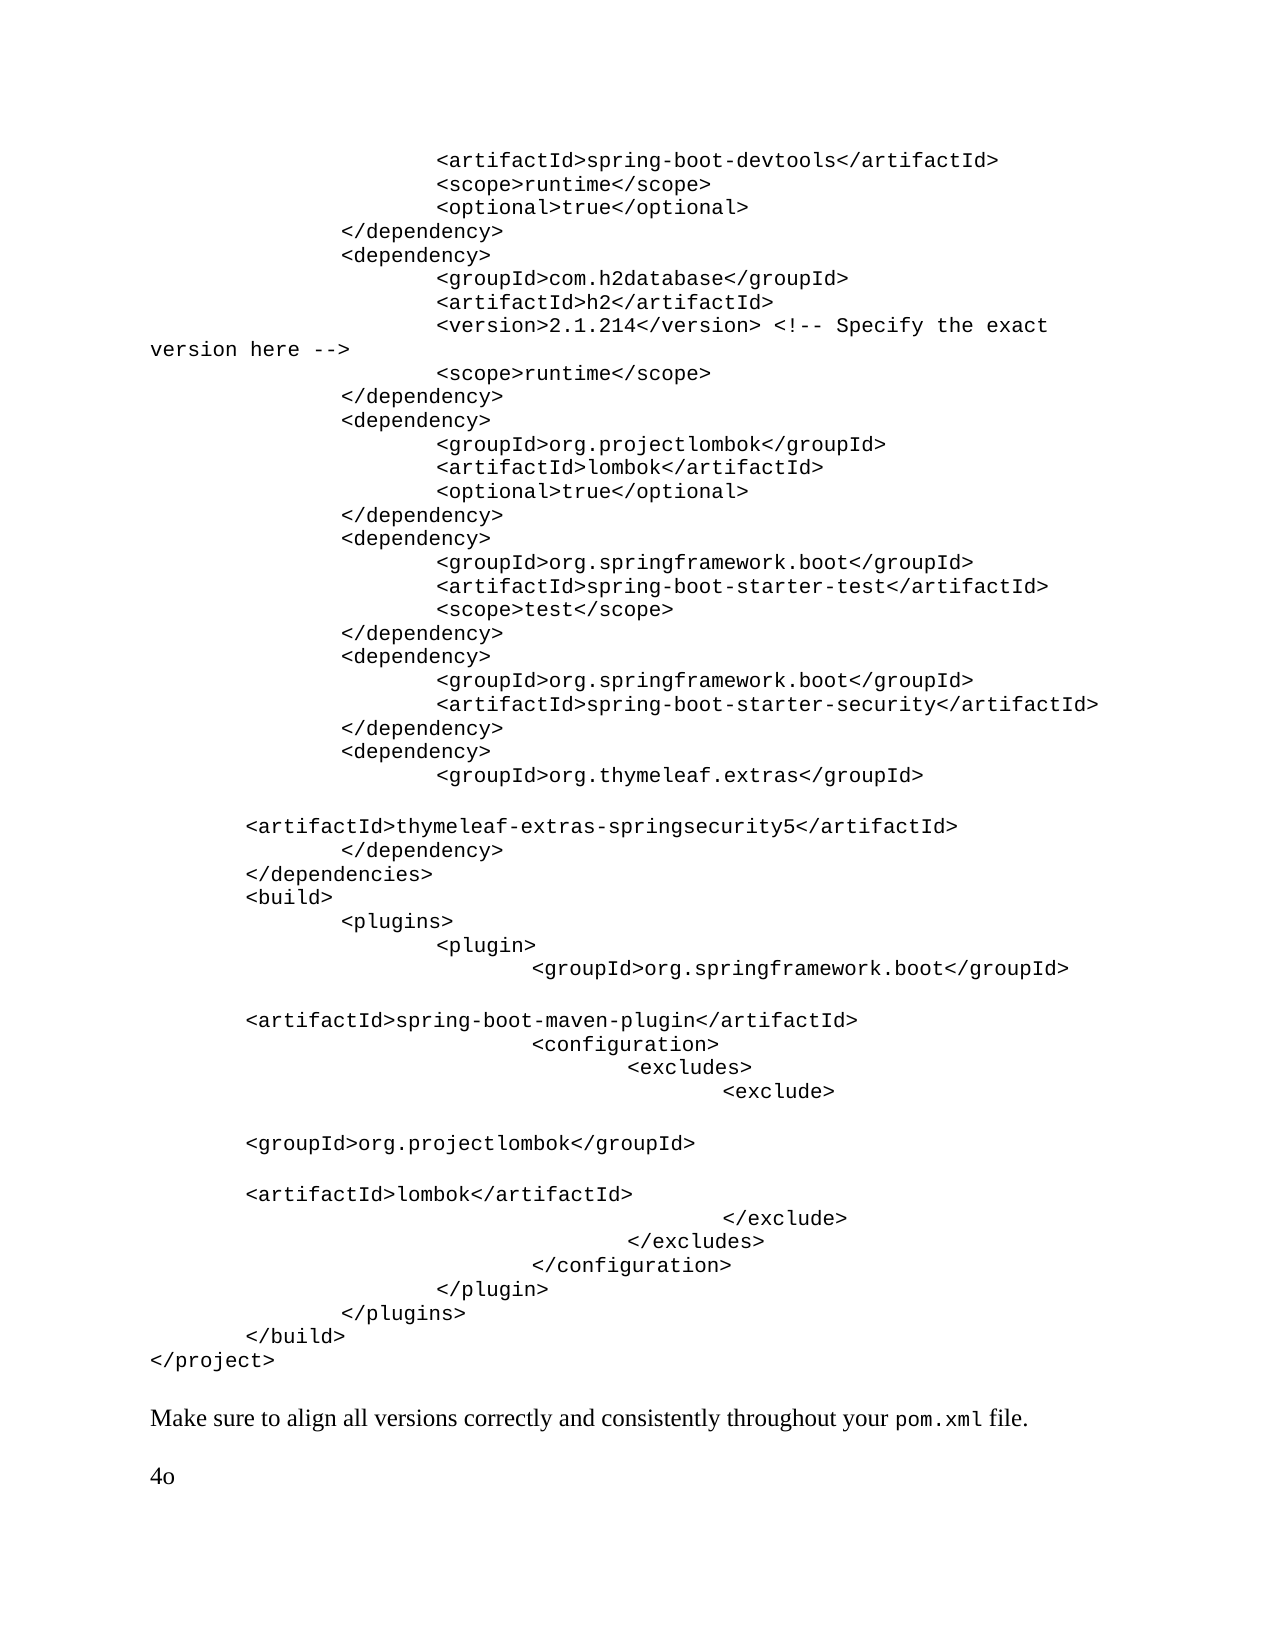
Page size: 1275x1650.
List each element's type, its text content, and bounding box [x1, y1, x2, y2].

text </exclude> [150, 1208, 1125, 1232]
text </dependency> [150, 717, 1125, 741]
text <configuration> [150, 1034, 1125, 1057]
text <dependency> [150, 410, 1125, 434]
text </dependency> [150, 221, 1125, 244]
text <excludes> [150, 1057, 1125, 1081]
text <plugin> [150, 935, 1125, 958]
text <optional>true</optional> [150, 481, 1125, 505]
text <scope>runtime</scope> [150, 363, 1125, 386]
text <groupId>org.springframework.boot</groupId> [150, 958, 1125, 982]
text <artifactId>h2</artifactId> [150, 292, 1125, 316]
text </dependencies> [150, 864, 1125, 887]
text </dependency> [150, 386, 1125, 410]
text </configuration> [150, 1255, 1125, 1279]
text <artifactId>lombok</artifactId> [150, 1156, 1125, 1208]
text <groupId>org.springframework.boot</groupId> [150, 670, 1125, 694]
text <groupId>org.springframework.boot</groupId> [150, 552, 1125, 576]
text <exclude> [150, 1081, 1125, 1104]
text <groupId>com.h2database</groupId> [150, 268, 1125, 292]
text </project> [150, 1350, 1125, 1373]
text <plugins> [150, 911, 1125, 935]
text <artifactId>thymeleaf-extras-springsecurity5</artifactId> [150, 788, 1125, 840]
text </dependency> [150, 840, 1125, 864]
text Make sure to align all versions correctly and consistently throughout your pom.xml file. [150, 1403, 1125, 1432]
text <dependency> [150, 528, 1125, 552]
text </build> [150, 1326, 1125, 1350]
text <artifactId>spring-boot-devtools</artifactId> [150, 150, 1125, 174]
text <dependency> [150, 741, 1125, 765]
text <optional>true</optional> [150, 197, 1125, 221]
text <dependency> [150, 244, 1125, 268]
text <artifactId>spring-boot-starter-test</artifactId> [150, 576, 1125, 599]
text <version>2.1.214</version> <!-- Specify the exact version here --> [150, 316, 1125, 363]
text 4o [150, 1461, 1125, 1490]
text </excludes> [150, 1232, 1125, 1255]
text <groupId>org.projectlombok</groupId> [150, 1104, 1125, 1156]
text </dependency> [150, 505, 1125, 528]
text <scope>runtime</scope> [150, 174, 1125, 197]
text <groupId>org.projectlombok</groupId> [150, 434, 1125, 457]
text <scope>test</scope> [150, 599, 1125, 623]
text <build> [150, 887, 1125, 911]
text </dependency> [150, 623, 1125, 647]
text </plugins> [150, 1302, 1125, 1326]
text <artifactId>lombok</artifactId> [150, 457, 1125, 481]
text <groupId>org.thymeleaf.extras</groupId> [150, 765, 1125, 788]
text </plugin> [150, 1279, 1125, 1302]
text <artifactId>spring-boot-maven-plugin</artifactId> [150, 982, 1125, 1034]
text <artifactId>spring-boot-starter-security</artifactId> [150, 694, 1125, 717]
text <dependency> [150, 647, 1125, 670]
